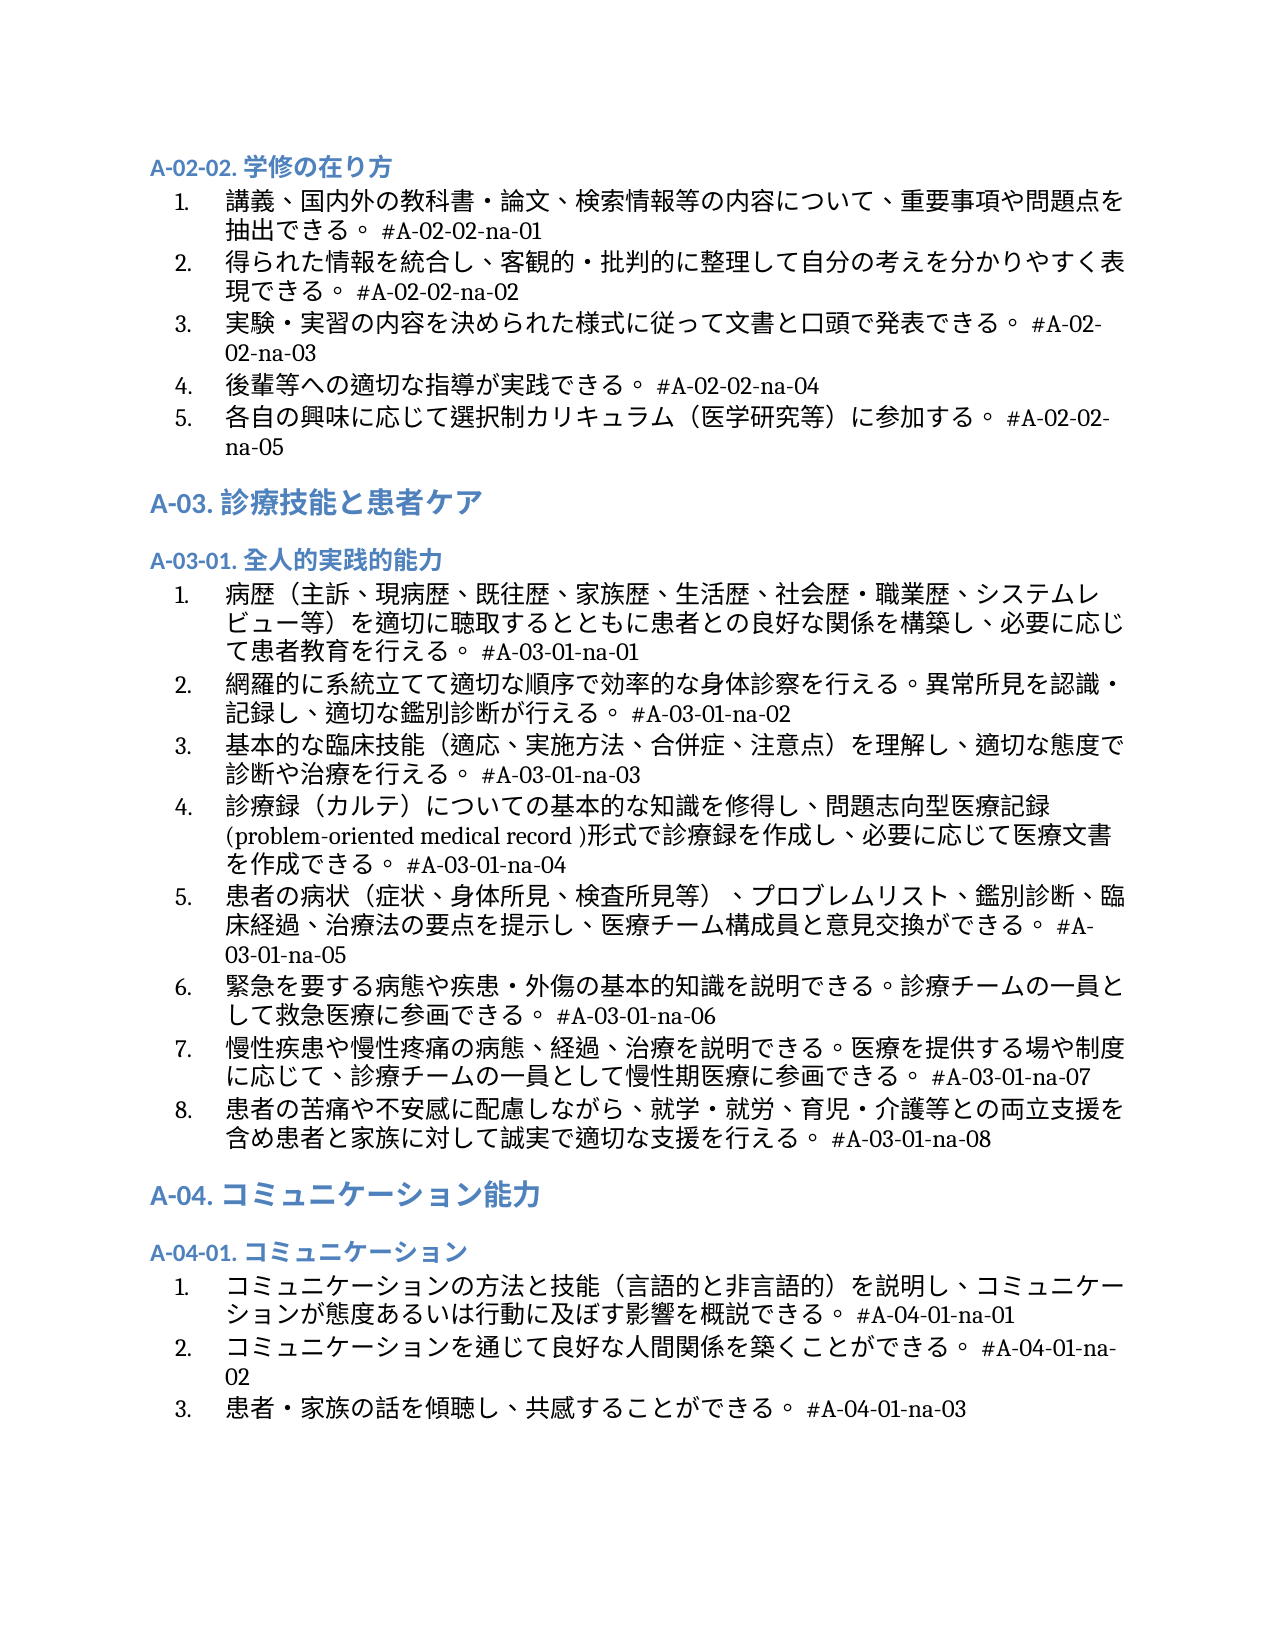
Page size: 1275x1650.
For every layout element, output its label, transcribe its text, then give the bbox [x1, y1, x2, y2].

list 慢性疾患や慢性疼痛の病態、経過、治療を説明できる。医療を提供する場や制度に応じて、診療チームの一員として慢性期医療に参画できる。 #A-03-01-na-07 [175, 1034, 1125, 1092]
list 講義、国内外の教科書・論文、検索情報等の内容について、重要事項や問題点を抽出できる。 #A-02-02-na-01 [175, 188, 1125, 245]
list コミュニケーションの方法と技能（言語的と非言語的）を説明し、コミュニケーションが態度あるいは行動に及ぼす影響を概説できる。 #A-04-01-na-01 [175, 1272, 1125, 1330]
list 患者の病状（症状、身体所見、検査所見等）、プロブレムリスト、鑑別診断、臨床経過、治療法の要点を提示し、医療チーム構成員と意見交換ができる。 #A-03-01-na-05 [175, 883, 1125, 969]
list 緊急を要する病態や疾患・外傷の基本的知識を説明できる。診療チームの一員として救急医療に参画できる。 #A-03-01-na-06 [175, 973, 1125, 1031]
list 網羅的に系統立てて適切な順序で効率的な身体診察を行える。異常所見を認識・記録し、適切な鑑別診断が行える。 #A-03-01-na-02 [175, 671, 1125, 728]
subtitle A-04-01. コミュニケーション [150, 1234, 1125, 1269]
list 基本的な臨床技能（適応、実施方法、合併症、注意点）を理解し、適切な態度で診断や治療を行える。 #A-03-01-na-03 [175, 732, 1125, 789]
list 各自の興味に応じて選択制カリキュラム（医学研究等）に参加する。 #A-02-02-na-05 [175, 404, 1125, 462]
subtitle A-03. 診療技能と患者ケア [150, 482, 1125, 522]
list 病歴（主訴、現病歴、既往歴、家族歴、生活歴、社会歴・職業歴、システムレビュー等）を適切に聴取するとともに患者との良好な関係を構築し、必要に応じて患者教育を行える。 #A-03-01-na-01 [175, 581, 1125, 667]
list 実験・実習の内容を決められた様式に従って文書と口頭で発表できる。 #A-02-02-na-03 [175, 310, 1125, 368]
list コミュニケーションを通じて良好な人間関係を築くことができる。 #A-04-01-na-02 [175, 1334, 1125, 1391]
subtitle A-03-01. 全人的実践的能力 [150, 543, 1125, 577]
subtitle A-02-02. 学修の在り方 [150, 150, 1125, 184]
list 後輩等への適切な指導が実践できる。 #A-02-02-na-04 [175, 372, 1125, 400]
list 患者・家族の話を傾聴し、共感することができる。 #A-04-01-na-03 [175, 1395, 1125, 1424]
subtitle A-04. コミュニケーション能力 [150, 1174, 1125, 1214]
list 患者の苦痛や不安感に配慮しながら、就学・就労、育児・介護等との両立支援を含め患者と家族に対して誠実で適切な支援を行える。 #A-03-01-na-08 [175, 1096, 1125, 1153]
list 診療録（カルテ）についての基本的な知識を修得し、問題志向型医療記録(problem-oriented medical record )形式で診療録を作成し、必要に応じて医療文書を作成できる。 #A-03-01-na-04 [175, 793, 1125, 879]
list 得られた情報を統合し、客観的・批判的に整理して自分の考えを分かりやすく表現できる。 #A-02-02-na-02 [175, 249, 1125, 307]
